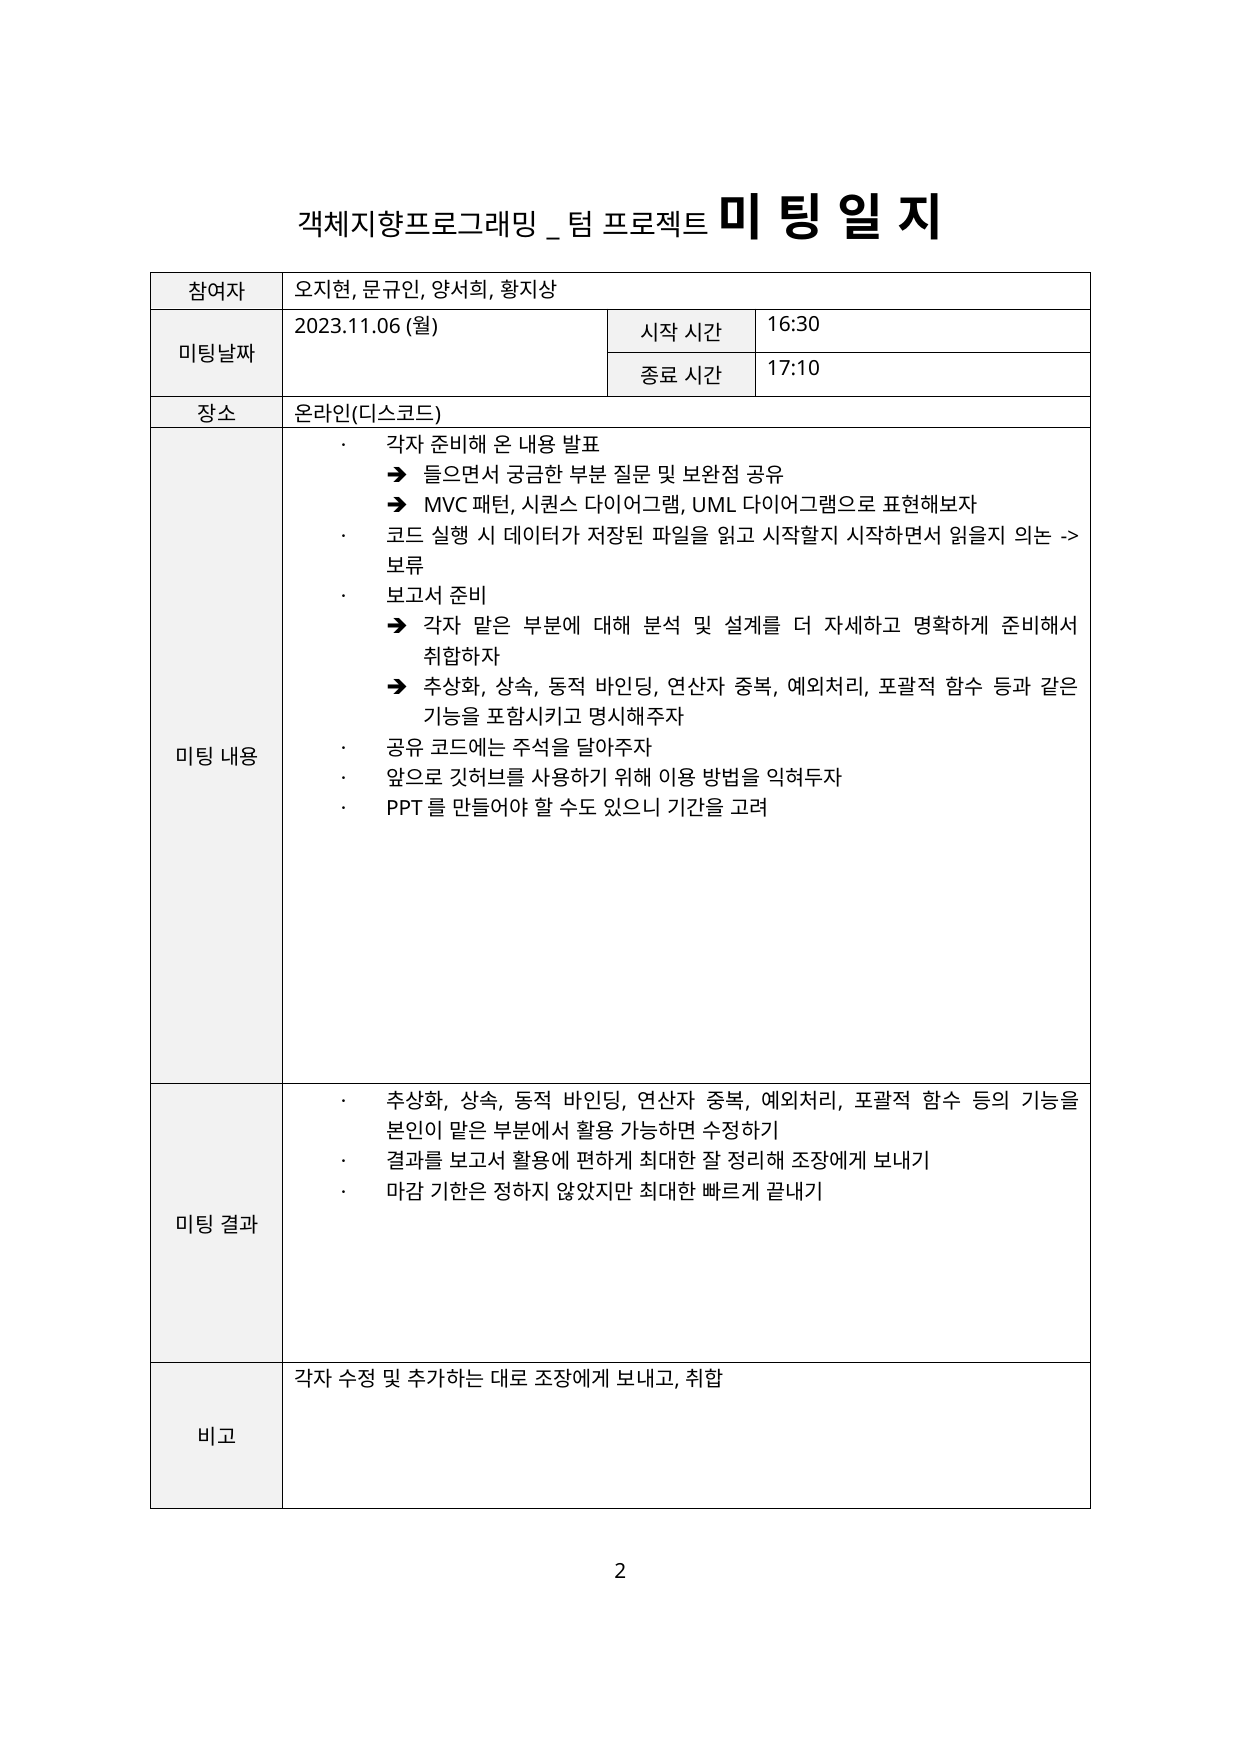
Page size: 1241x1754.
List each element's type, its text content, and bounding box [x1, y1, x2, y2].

table_cell 온라인(디스코드) [283, 397, 1090, 427]
table_cell 시작 시간 [608, 310, 755, 352]
table_cell 각자 수정 및 추가하는 대로 조장에게 보내고, 취합 [283, 1363, 1090, 1508]
text 객체지향프로그래밍 _ 텀 프로젝트 미 팅 일 지 [150, 177, 1090, 249]
table_cell 16:30 [756, 310, 1090, 352]
table_header 참여자 [151, 273, 282, 308]
table_cell 추상화, 상속, 동적 바인딩, 연산자 중복, 예외처리, 포괄적 함수 등의 기능을 본인이 맡은 부분에서 활용 가능하면 수정하기 결과를 보고서 활용에 편하게 최대한 잘 정리해 조장에게 보내기 마감 기한은 정하지 않았지만 최대한 빠르게 끝내기 [283, 1084, 1090, 1362]
table_cell 각자 준비해 온 내용 발표 들으면서 궁금한 부분 질문 및 보완점 공유 MVC패턴, 시퀀스 다이어그램, UML 다이어그램으로 표현해보자 코드 실행 시 데이터가 저장된 파일을 읽고 시작할지 시작하면서 읽을지 의논 -> 보류 보고서 준비 각자 맡은 부분에 대해 분석 및 설계를 더 자세하고 명확하게 준비해서 취합하자 추상화, 상속, 동적 바인딩, 연산자 중복, 예외처리, 포괄적 함수 등과 같은 기능을 포함시키고 명시해주자 공유 코드에는 주석을 달아주자 앞으로 깃허브를 사용하기 위해 이용 방법을 익혀두자 PPT를 만들어야 할 수도 있으니 기간을 고려 [283, 428, 1090, 1083]
table_cell 비고 [151, 1363, 282, 1508]
table_cell 17:10 [756, 353, 1090, 396]
table_header 오지현, 문규인, 양서희, 황지상 [283, 273, 1090, 308]
table_cell 장소 [151, 397, 282, 427]
table_cell 미팅날짜 [151, 310, 282, 396]
table_cell 종료 시간 [608, 353, 755, 396]
table_cell 2023.11.06 (월) [283, 310, 607, 396]
table_cell 미팅 결과 [151, 1084, 282, 1362]
table_cell 미팅 내용 [151, 428, 282, 1083]
